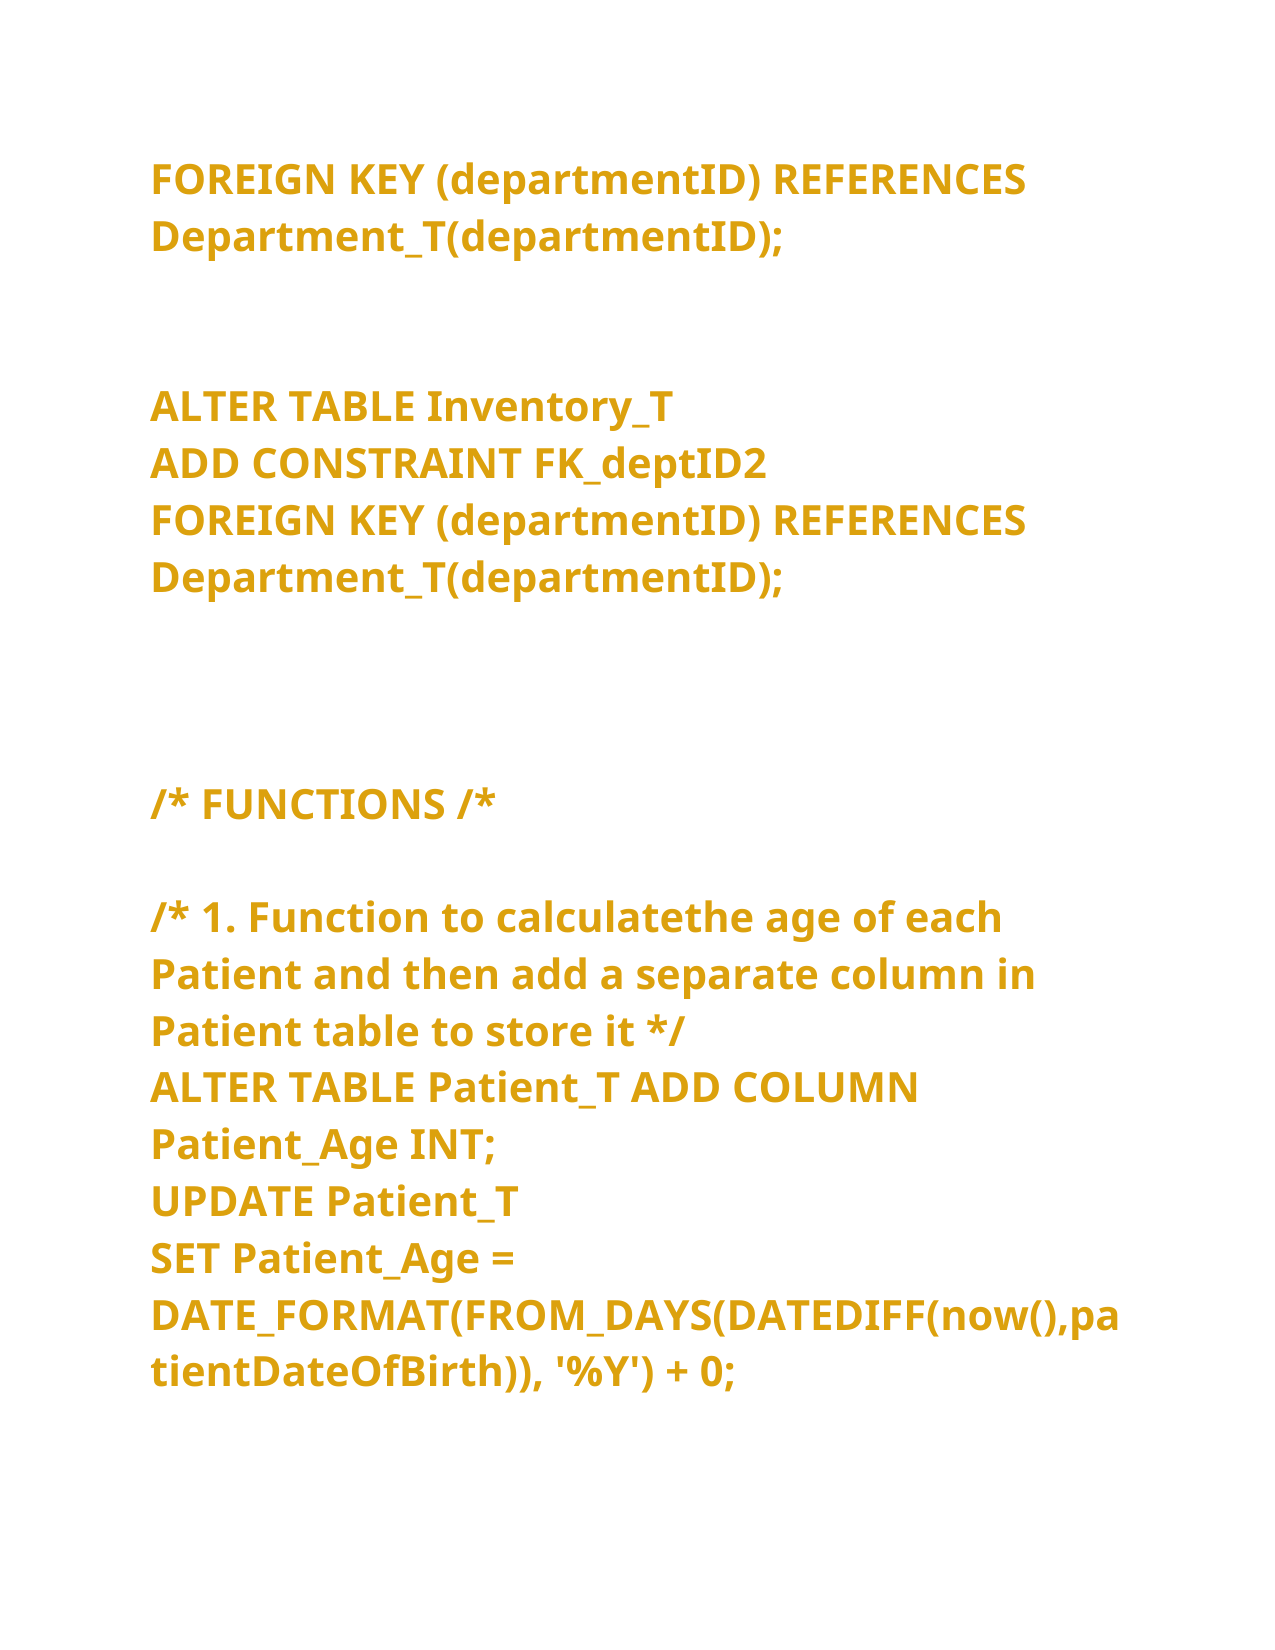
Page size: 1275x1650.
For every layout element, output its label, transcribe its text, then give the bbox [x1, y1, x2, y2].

text ALTER TABLE Inventory_T [150, 377, 1125, 434]
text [150, 150, 1125, 263]
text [150, 491, 1125, 604]
text UPDATE Patient_T [150, 1172, 1125, 1229]
text ALTER TABLE Patient_T ADD COLUMN Patient_Age INT; [150, 1058, 1125, 1172]
text ADD CONSTRAINT FK_deptID2 [150, 434, 1125, 491]
text SET Patient_Age = DATE_FORMAT(FROM_DAYS(DATEDIFF(now(),patientDateOfBirth)), '%Y') + 0; [150, 1229, 1125, 1399]
text /* 1. Function to calculatethe age of each Patient and then add a separate column in Patient table to store it */ [150, 888, 1125, 1058]
text /* FUNCTIONS /* [150, 774, 1125, 831]
